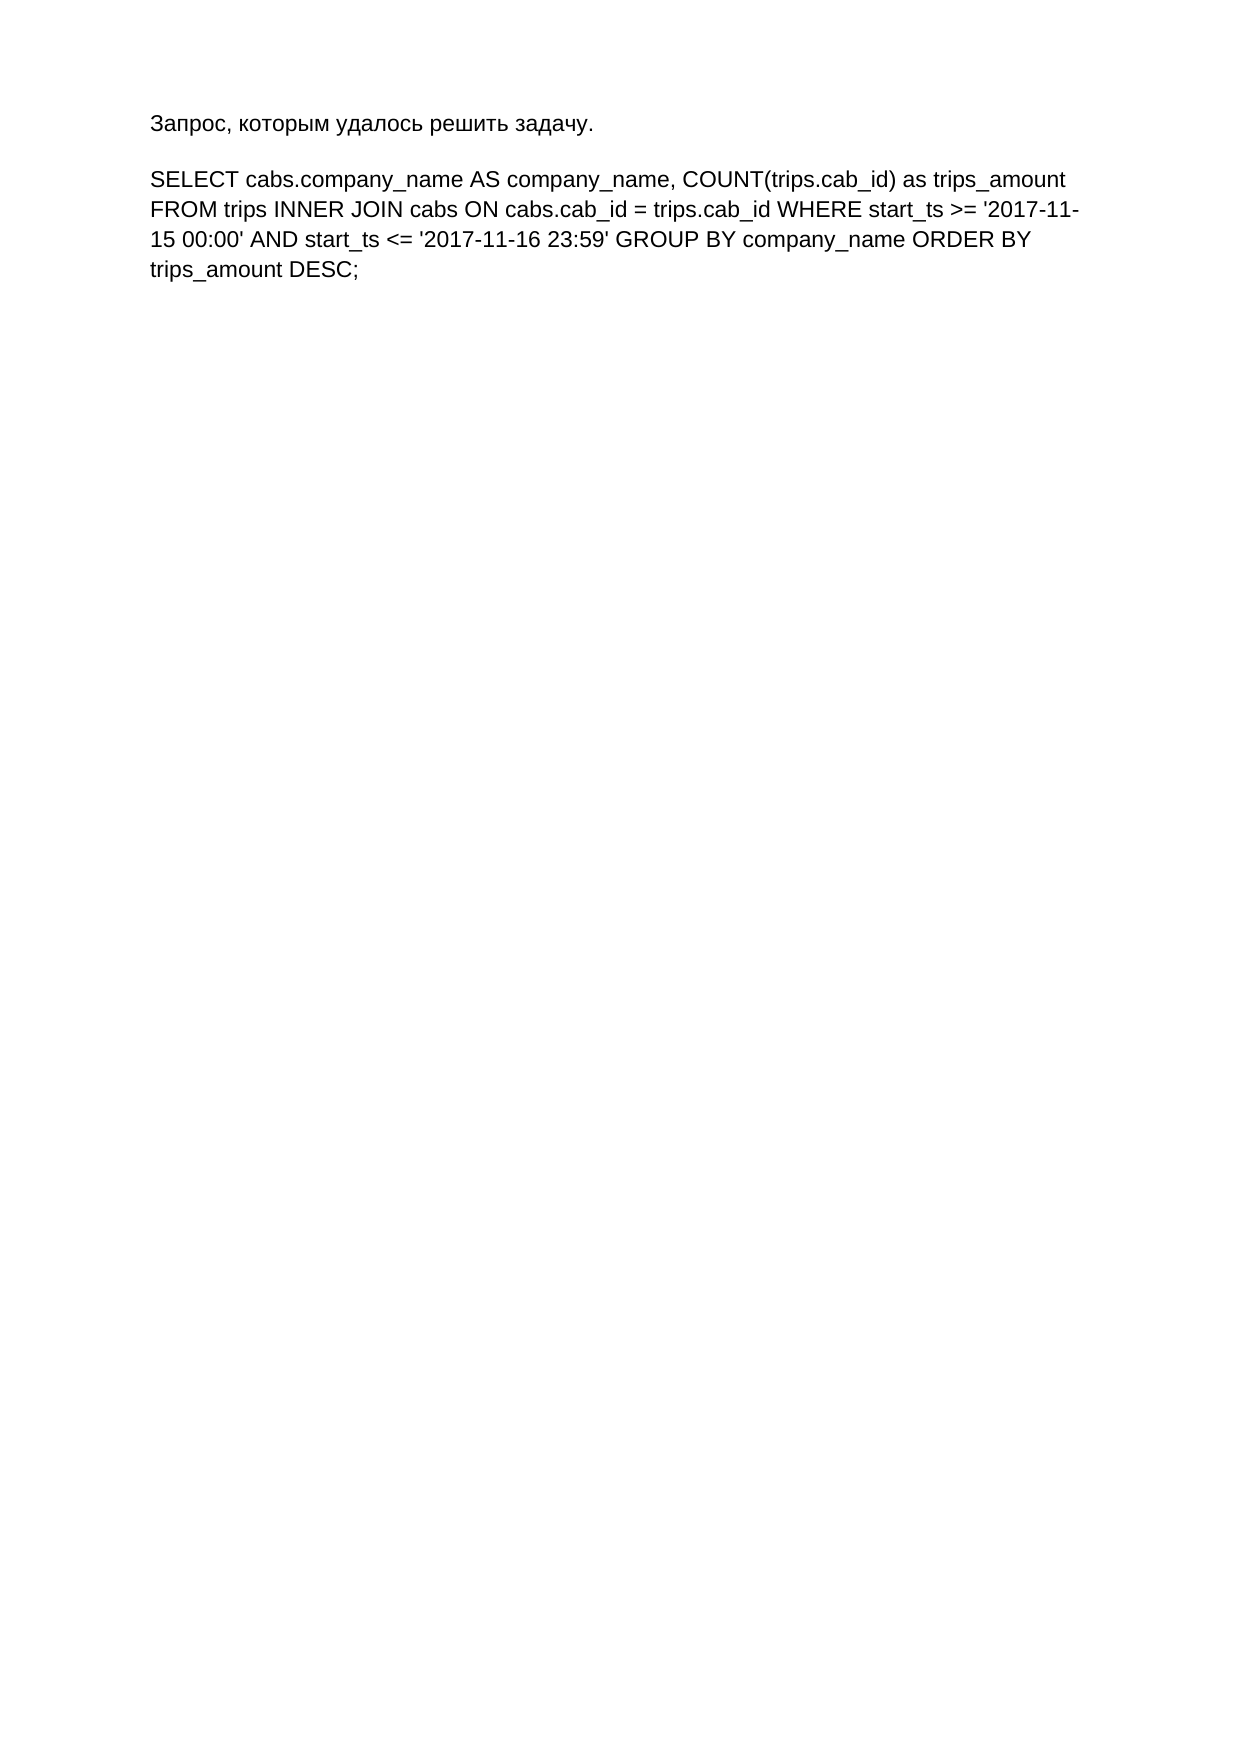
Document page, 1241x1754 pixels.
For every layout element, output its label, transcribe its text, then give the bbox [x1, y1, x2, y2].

text SELECT cabs.company_name AS company_name, COUNT(trips.cab_id) as trips_amount FROM trips INNER JOIN cabs ON cabs.cab_id = trips.cab_id WHERE start_ts >= '2017-11-15 00:00' AND start_ts <= '2017-11-16 23:59' GROUP BY company_name ORDER BY trips_amount DESC; [150, 166, 1090, 283]
text Запрос, которым удалось решить задачу. [150, 110, 1090, 137]
